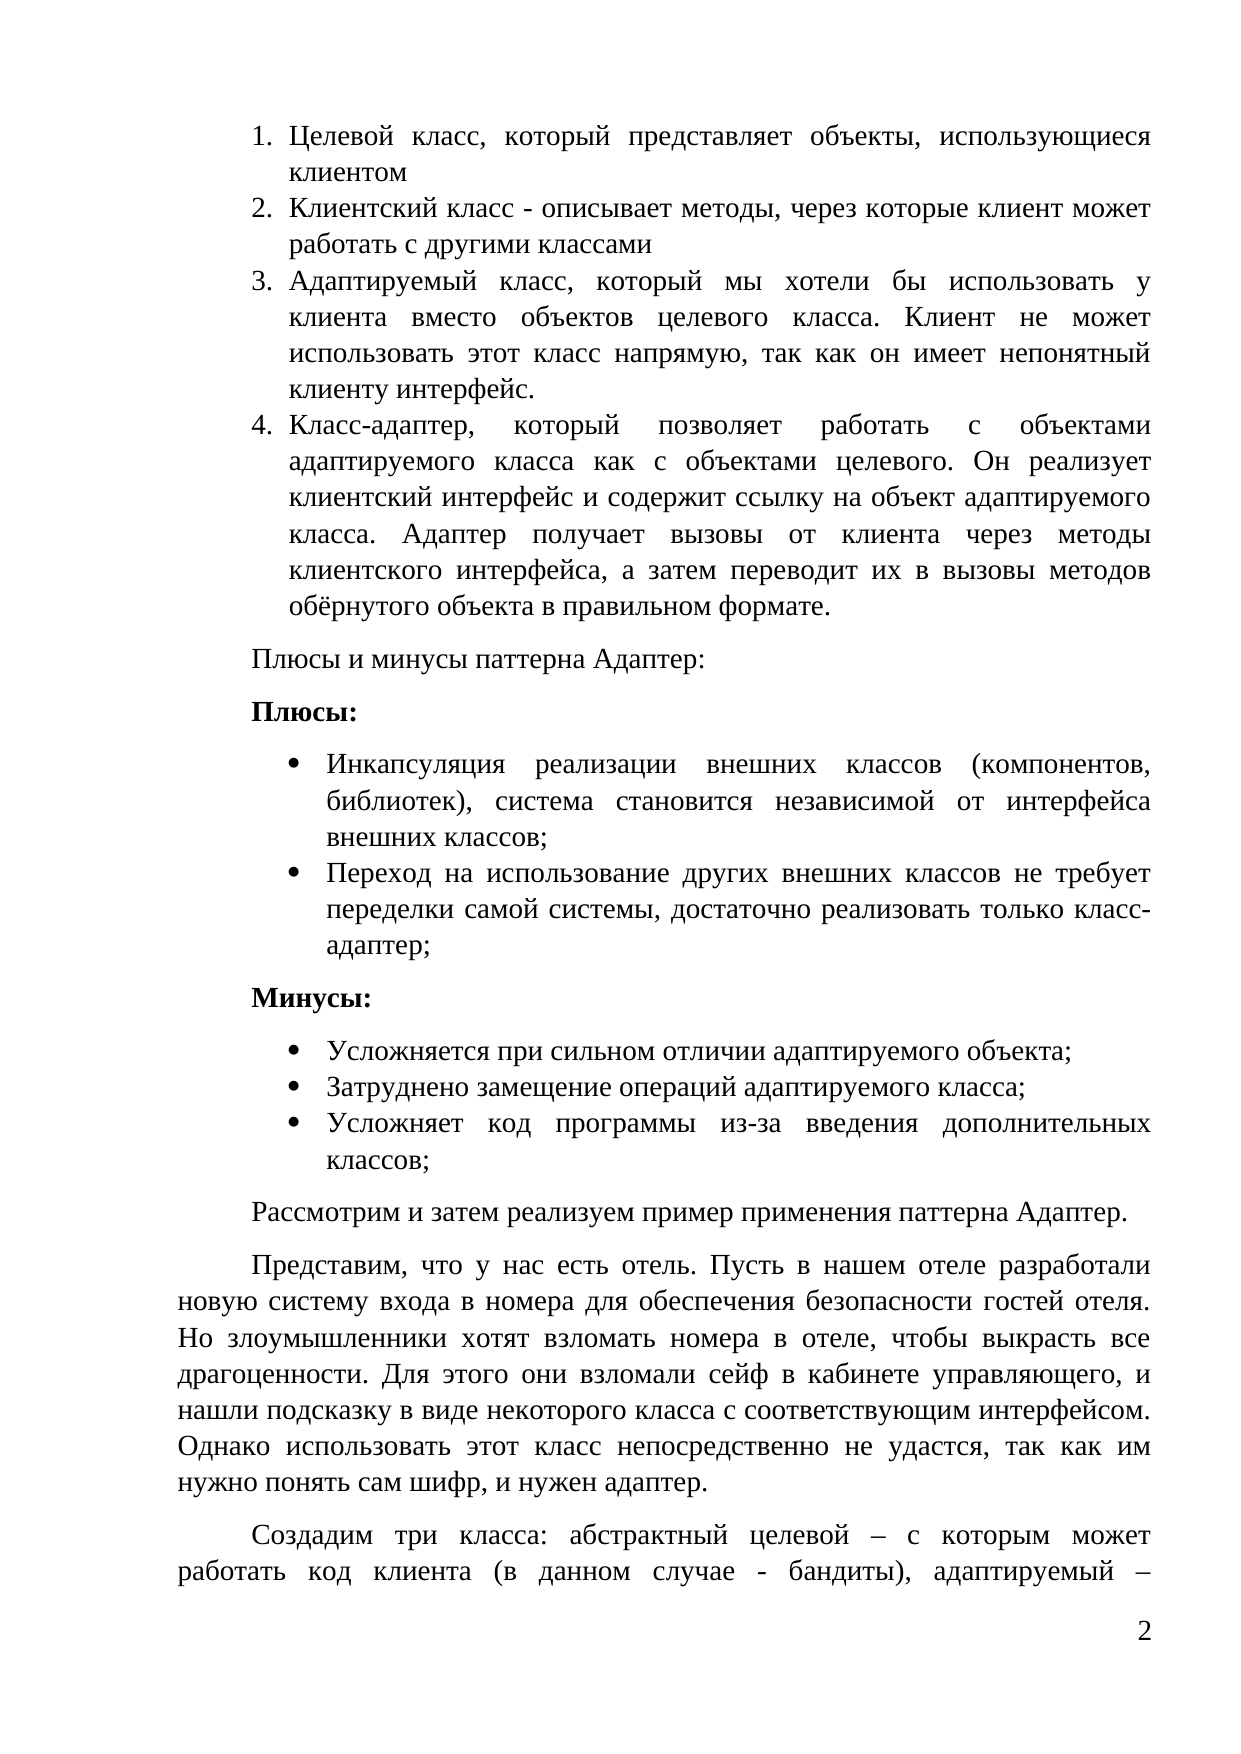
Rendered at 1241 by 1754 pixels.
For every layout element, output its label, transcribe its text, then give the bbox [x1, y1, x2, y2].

list Инкапсуляция реализации внешних классов (компонентов, библиотек), система становится независимой от интерфейса внешних классов; [288, 746, 1152, 852]
text Рассмотрим и затем реализуем пример применения паттерна Адаптер. [251, 1194, 1152, 1228]
list Усложняется при сильном отличии адаптируемого объекта; [288, 1033, 1152, 1067]
list Адаптируемый класс, который мы хотели бы использовать у клиента вместо объектов целевого класса. Клиент не может использовать этот класс напрямую, так как он имеет непонятный клиенту интерфейс. [251, 263, 1152, 405]
text Минусы: [251, 980, 1152, 1014]
list Затруднено замещение операций адаптируемого класса; [288, 1069, 1152, 1103]
list Класс-адаптер, который позволяет работать с объектами адаптируемого класса как с объектами целевого. Он реализует клиентский интерфейс и содержит ссылку на объект адаптируемого класса. Адаптер получает вызовы от клиента через методы клиентского интерфейса, а затем переводит их в вызовы методов обёрнутого объекта в правильном формате. [251, 407, 1152, 622]
list Усложняет код программы из-за введения дополнительных классов; [288, 1106, 1152, 1175]
text Представим, что у нас есть отель. Пусть в нашем отеле разработали новую систему входа в номера для обеспечения безопасности гостей отеля. Но злоумышленники хотят взломать номера в отеле, чтобы выкрасть все драгоценности. Для этого они взломали сейф в кабинете управляющего, и нашли подсказку в виде некоторого класса с соответствующим интерфейсом. Однако использовать этот класс непосредственно не удастся, так как им нужно понять сам шифр, и нужен адаптер. [177, 1247, 1152, 1498]
list Клиентский класс - описывает методы, через которые клиент может работать с другими классами [251, 190, 1152, 260]
text Плюсы и минусы паттерна Адаптер: [251, 641, 1152, 674]
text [177, 1517, 1152, 1587]
list Переход на использование других внешних классов не требует переделки самой системы, достаточно реализовать только класс-адаптер; [288, 855, 1152, 961]
text Плюсы: [251, 694, 1152, 727]
list Целевой класс, который представляет объекты, использующиеся клиентом [251, 118, 1152, 188]
